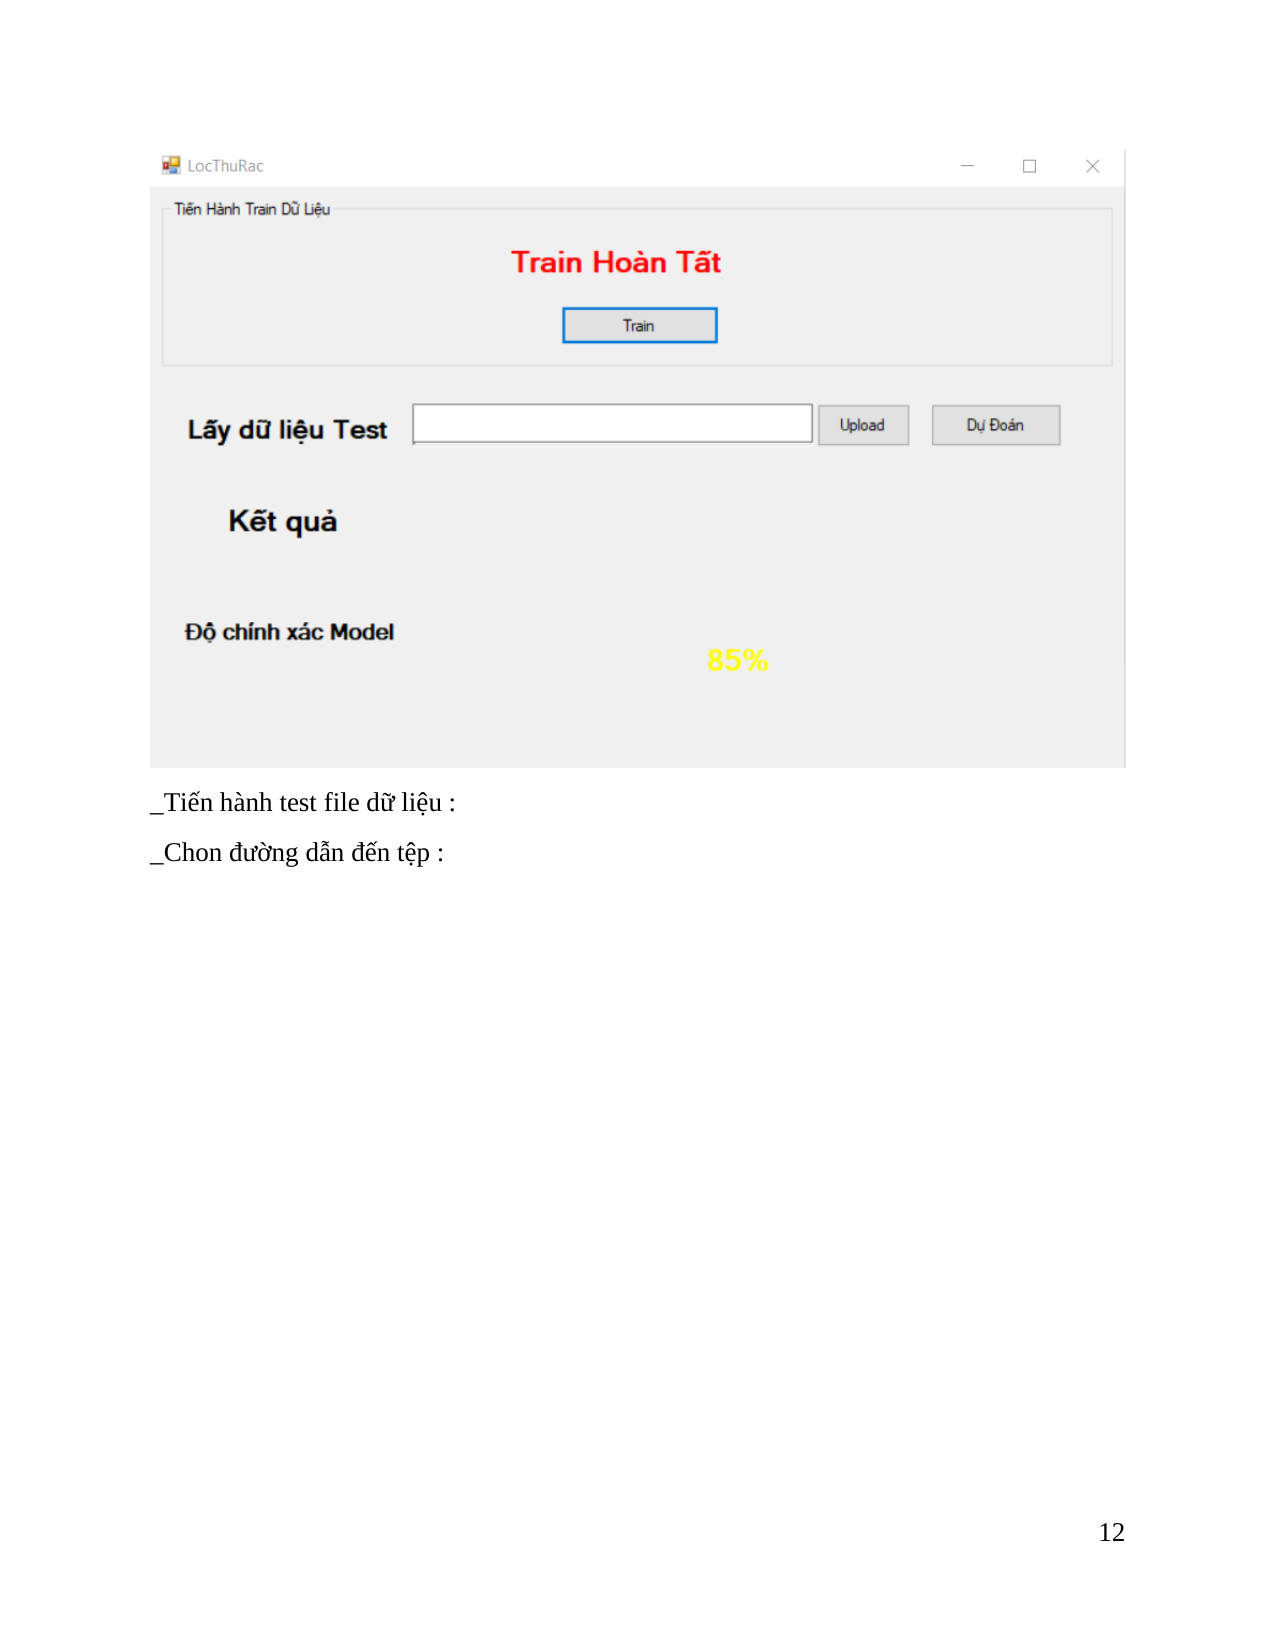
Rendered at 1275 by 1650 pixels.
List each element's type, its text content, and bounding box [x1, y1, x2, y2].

picture [150, 150, 1125, 768]
text _Chon đường dẫn đến tệp : [150, 837, 1125, 868]
text _Tiến hành test file dữ liệu : [150, 786, 1125, 817]
